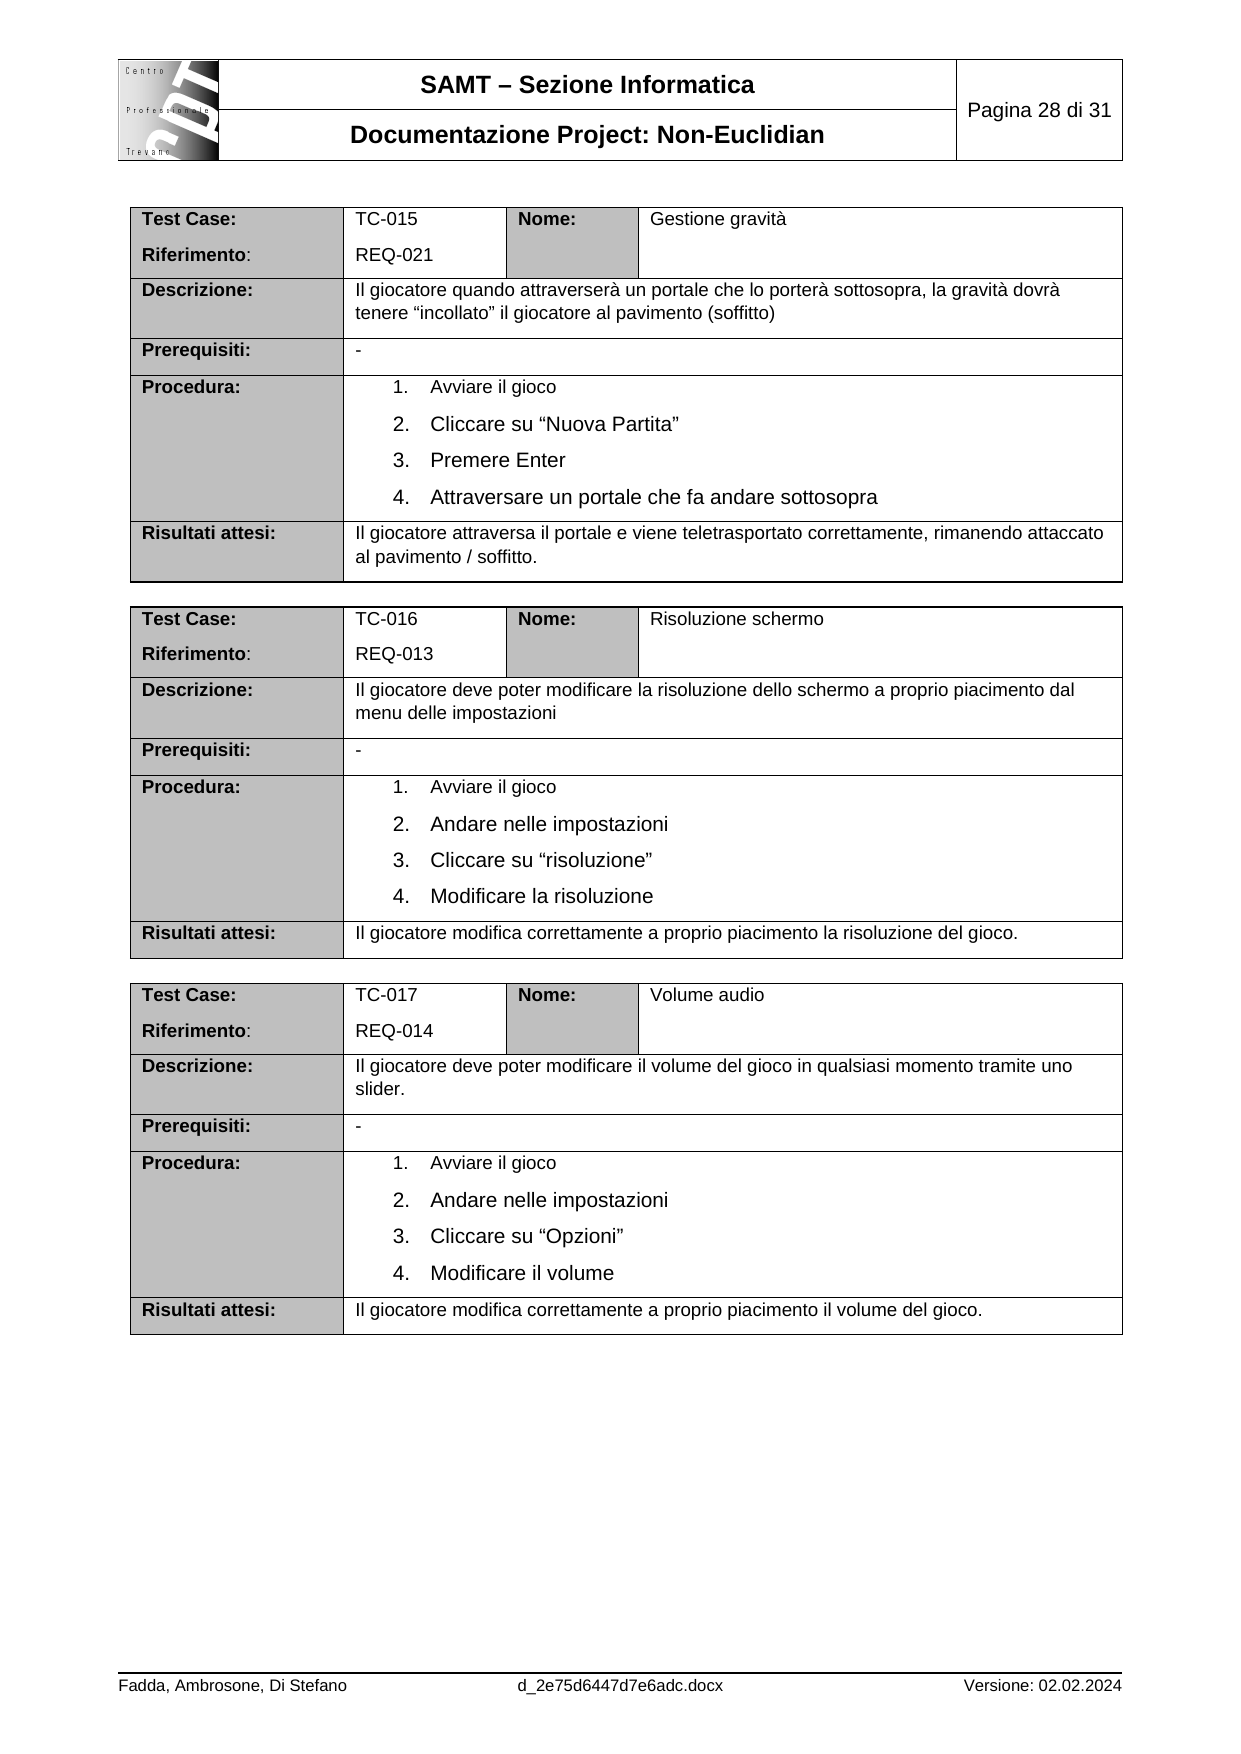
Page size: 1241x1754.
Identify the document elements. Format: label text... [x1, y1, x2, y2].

table_cell Risultati attesi: [131, 1298, 343, 1334]
table_cell Il giocatore deve poter modificare la risoluzione dello schermo a proprio piacimento dal menu delle impostazioni [344, 678, 1122, 738]
table_cell Il giocatore modifica correttamente a proprio piacimento la risoluzione del gioco. [344, 922, 1122, 958]
table_header Test Case: Riferimento: [131, 208, 343, 278]
table_header Gestione gravità [639, 208, 1122, 278]
table_cell Procedura: [131, 776, 343, 921]
table_header Nome: [507, 608, 638, 677]
table_header TC-017 REQ-014 [344, 984, 506, 1054]
table_cell Il giocatore modifica correttamente a proprio piacimento il volume del gioco. [344, 1298, 1122, 1334]
table_cell Il giocatore deve poter modificare il volume del gioco in qualsiasi momento tramite uno slider. [344, 1055, 1122, 1114]
table_header Risoluzione schermo [639, 608, 1122, 677]
table_cell Descrizione: [131, 1055, 343, 1114]
table_header Test Case: Riferimento: [131, 608, 343, 677]
table_cell Prerequisiti: [131, 339, 343, 375]
table_cell Avviare il gioco Andare nelle impostazioni Cliccare su “risoluzione” Modificare la risoluzione [344, 776, 1122, 921]
table_header Test Case: Riferimento: [131, 984, 343, 1054]
table_cell Il giocatore quando attraverserà un portale che lo porterà sottosopra, la gravità dovrà tenere “incollato” il giocatore al pavimento (soffitto) [344, 279, 1122, 338]
table_cell Avviare il gioco Andare nelle impostazioni Cliccare su “Opzioni” Modificare il volume [344, 1152, 1122, 1297]
table_cell Prerequisiti: [131, 739, 343, 775]
table_cell - [344, 1115, 1122, 1151]
table_cell Risultati attesi: [131, 522, 343, 581]
table_cell Risultati attesi: [131, 922, 343, 958]
table_header TC-016 REQ-013 [344, 608, 506, 677]
table_cell - [344, 739, 1122, 775]
table_cell Descrizione: [131, 279, 343, 338]
table_cell Il giocatore attraversa il portale e viene teletrasportato correttamente, rimanendo attaccato al pavimento / soffitto. [344, 522, 1122, 581]
picture [118, 60, 219, 160]
table_header Nome: [507, 208, 638, 278]
table_cell Procedura: [131, 376, 343, 521]
table_cell - [344, 339, 1122, 375]
table_cell Prerequisiti: [131, 1115, 343, 1151]
table_header Nome: [507, 984, 638, 1054]
table_header Volume audio [639, 984, 1122, 1054]
table_cell Procedura: [131, 1152, 343, 1297]
table_header TC-015 REQ-021 [344, 208, 506, 278]
table_cell Avviare il gioco Cliccare su “Nuova Partita” Premere Enter Attraversare un portale che fa andare sottosopra [344, 376, 1122, 521]
table_cell Descrizione: [131, 678, 343, 738]
